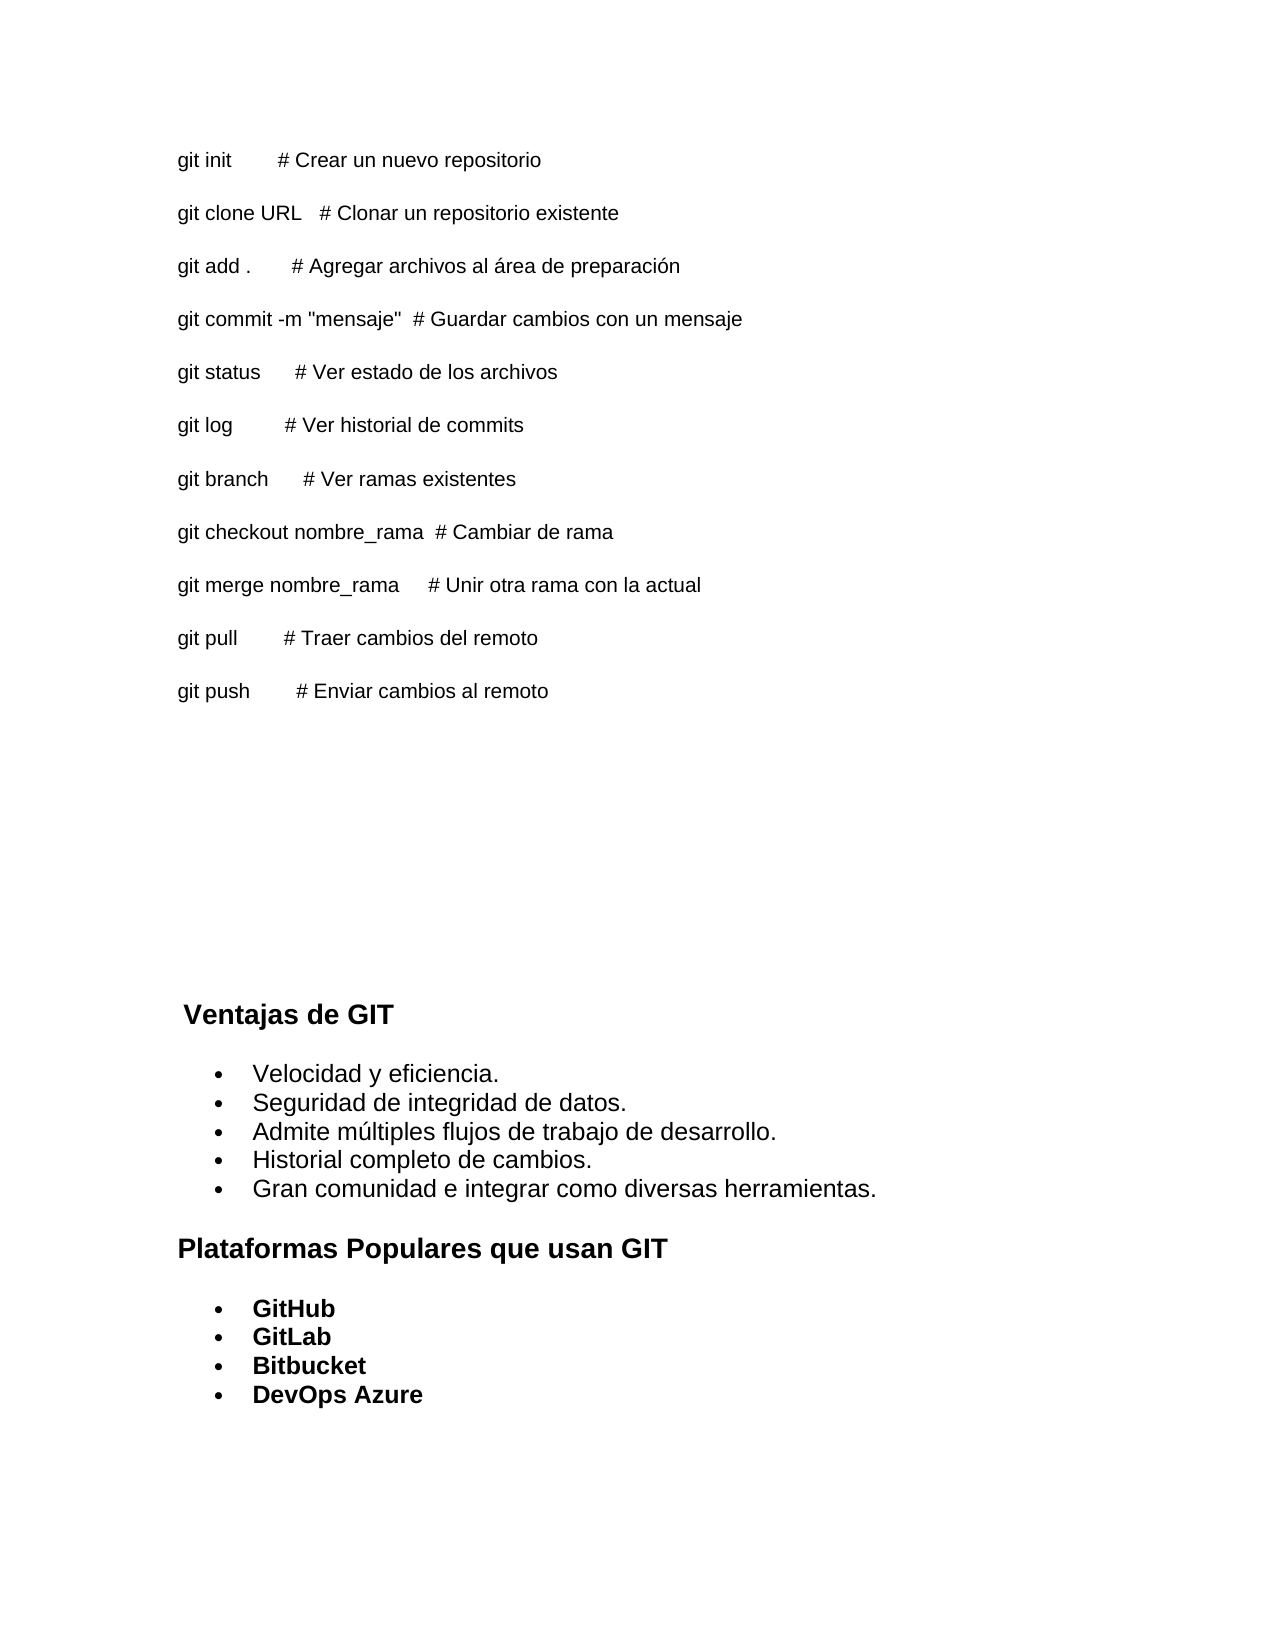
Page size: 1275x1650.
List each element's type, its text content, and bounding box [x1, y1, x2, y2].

text Ventajas de GIT [177, 998, 1098, 1030]
text git branch # Ver ramas existentes [177, 466, 1098, 490]
text git add . # Agregar archivos al área de preparación [177, 254, 1098, 278]
list Seguridad de integridad de datos. [215, 1088, 1098, 1117]
text Plataformas Populares que usan GIT [177, 1232, 1098, 1264]
list Historial completo de cambios. [215, 1145, 1098, 1174]
text git log # Ver historial de commits [177, 413, 1098, 437]
text git checkout nombre_rama # Cambiar de rama [177, 519, 1098, 543]
list Admite múltiples flujos de trabajo de desarrollo. [215, 1117, 1098, 1145]
text git init # Crear un nuevo repositorio [177, 148, 1098, 172]
list GitLab [215, 1322, 1098, 1351]
list Velocidad y eficiencia. [215, 1059, 1098, 1088]
list Bitbucket [215, 1351, 1098, 1380]
text git pull # Traer cambios del remoto [177, 626, 1098, 650]
text git clone URL # Clonar un repositorio existente [177, 201, 1098, 225]
list Gran comunidad e integrar como diversas herramientas. [215, 1174, 1098, 1203]
list DevOps Azure [215, 1380, 1098, 1409]
text git commit -m "mensaje" # Guardar cambios con un mensaje [177, 307, 1098, 331]
text git push # Enviar cambios al remoto [177, 679, 1098, 703]
text git status # Ver estado de los archivos [177, 360, 1098, 384]
text git merge nombre_rama # Unir otra rama con la actual [177, 573, 1098, 597]
list GitHub [215, 1294, 1098, 1322]
